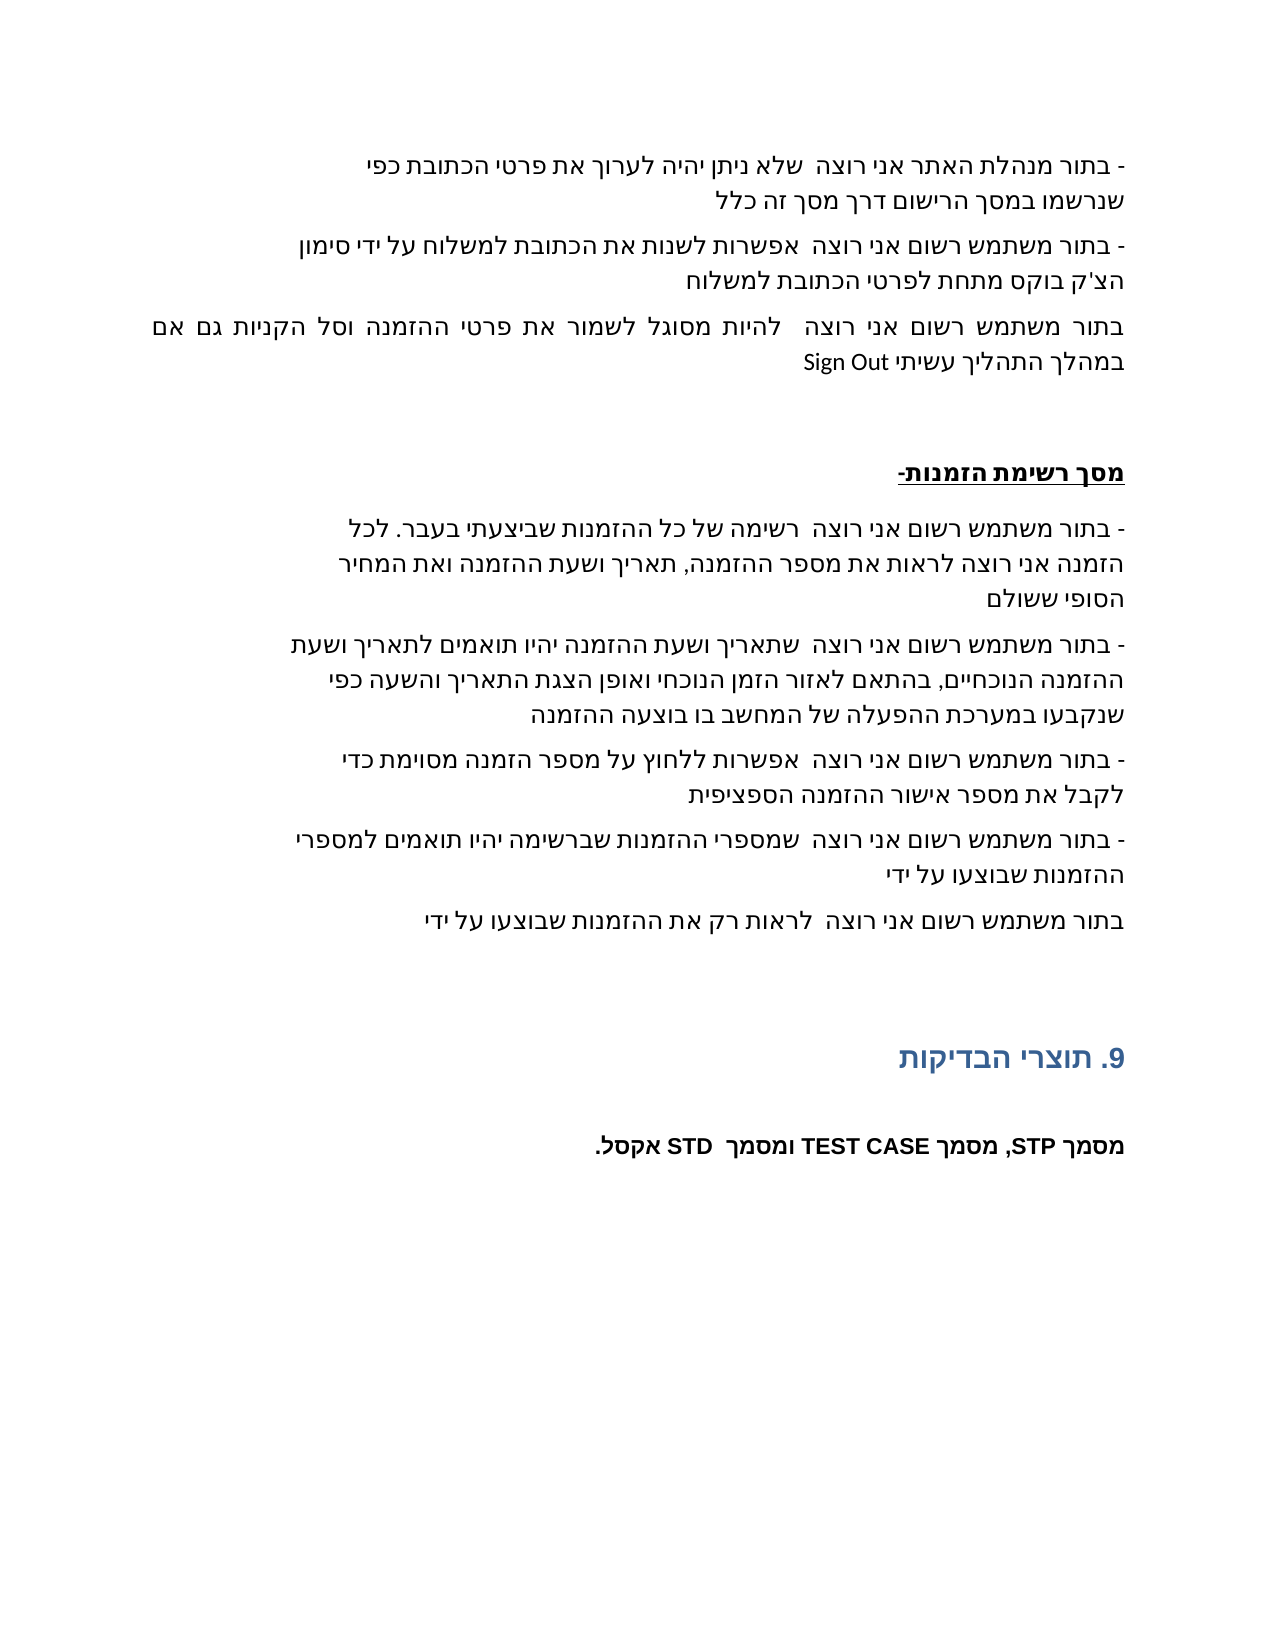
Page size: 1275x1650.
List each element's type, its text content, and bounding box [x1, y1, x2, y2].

text מסך רשימת הזמנות- [150, 457, 1125, 488]
text בתור משתמש רשום אני רוצה להיות מסוגל לשמור את פרטי ההזמנה וסל הקניות גם אם במהלך התהליך עשיתי Sign Out [150, 311, 1125, 376]
text מסמך STP, מסמך TEST CASE ומסמך STD אקסל. [150, 1133, 1125, 1159]
subtitle 9. תוצרי הבדיקות [150, 1041, 1125, 1074]
text בתור משתמש רשום אני רוצה לראות רק את ההזמנות שבוצעו על ידי [150, 905, 1125, 936]
text - בתור משתמש רשום אני רוצה רשימה של כל ההזמנות שביצעתי בעבר. לכל הזמנה אני רוצה לראות את מספר ההזמנה, תאריך ושעת ההזמנה ואת המחיר הסופי ששולם [283, 513, 1125, 614]
text - בתור מנהלת האתר אני רוצה שלא ניתן יהיה לערוך את פרטי הכתובת כפי שנרשמו במסך הרישום דרך מסך זה כלל [283, 150, 1125, 216]
text - בתור משתמש רשום אני רוצה אפשרות לשנות את הכתובת למשלוח על ידי סימון הצ'ק בוקס מתחת לפרטי הכתובת למשלוח [283, 230, 1125, 296]
text - בתור משתמש רשום אני רוצה אפשרות ללחוץ על מספר הזמנה מסוימת כדי לקבל את מספר אישור ההזמנה הספציפית [283, 744, 1125, 810]
text - בתור משתמש רשום אני רוצה שתאריך ושעת ההזמנה יהיו תואמים לתאריך ושעת ההזמנה הנוכחיים, בהתאם לאזור הזמן הנוכחי ואופן הצגת התאריך והשעה כפי שנקבעו במערכת ההפעלה של המחשב בו בוצעה ההזמנה [283, 629, 1125, 729]
text - בתור משתמש רשום אני רוצה שמספרי ההזמנות שברשימה יהיו תואמים למספרי ההזמנות שבוצעו על ידי [283, 824, 1125, 890]
